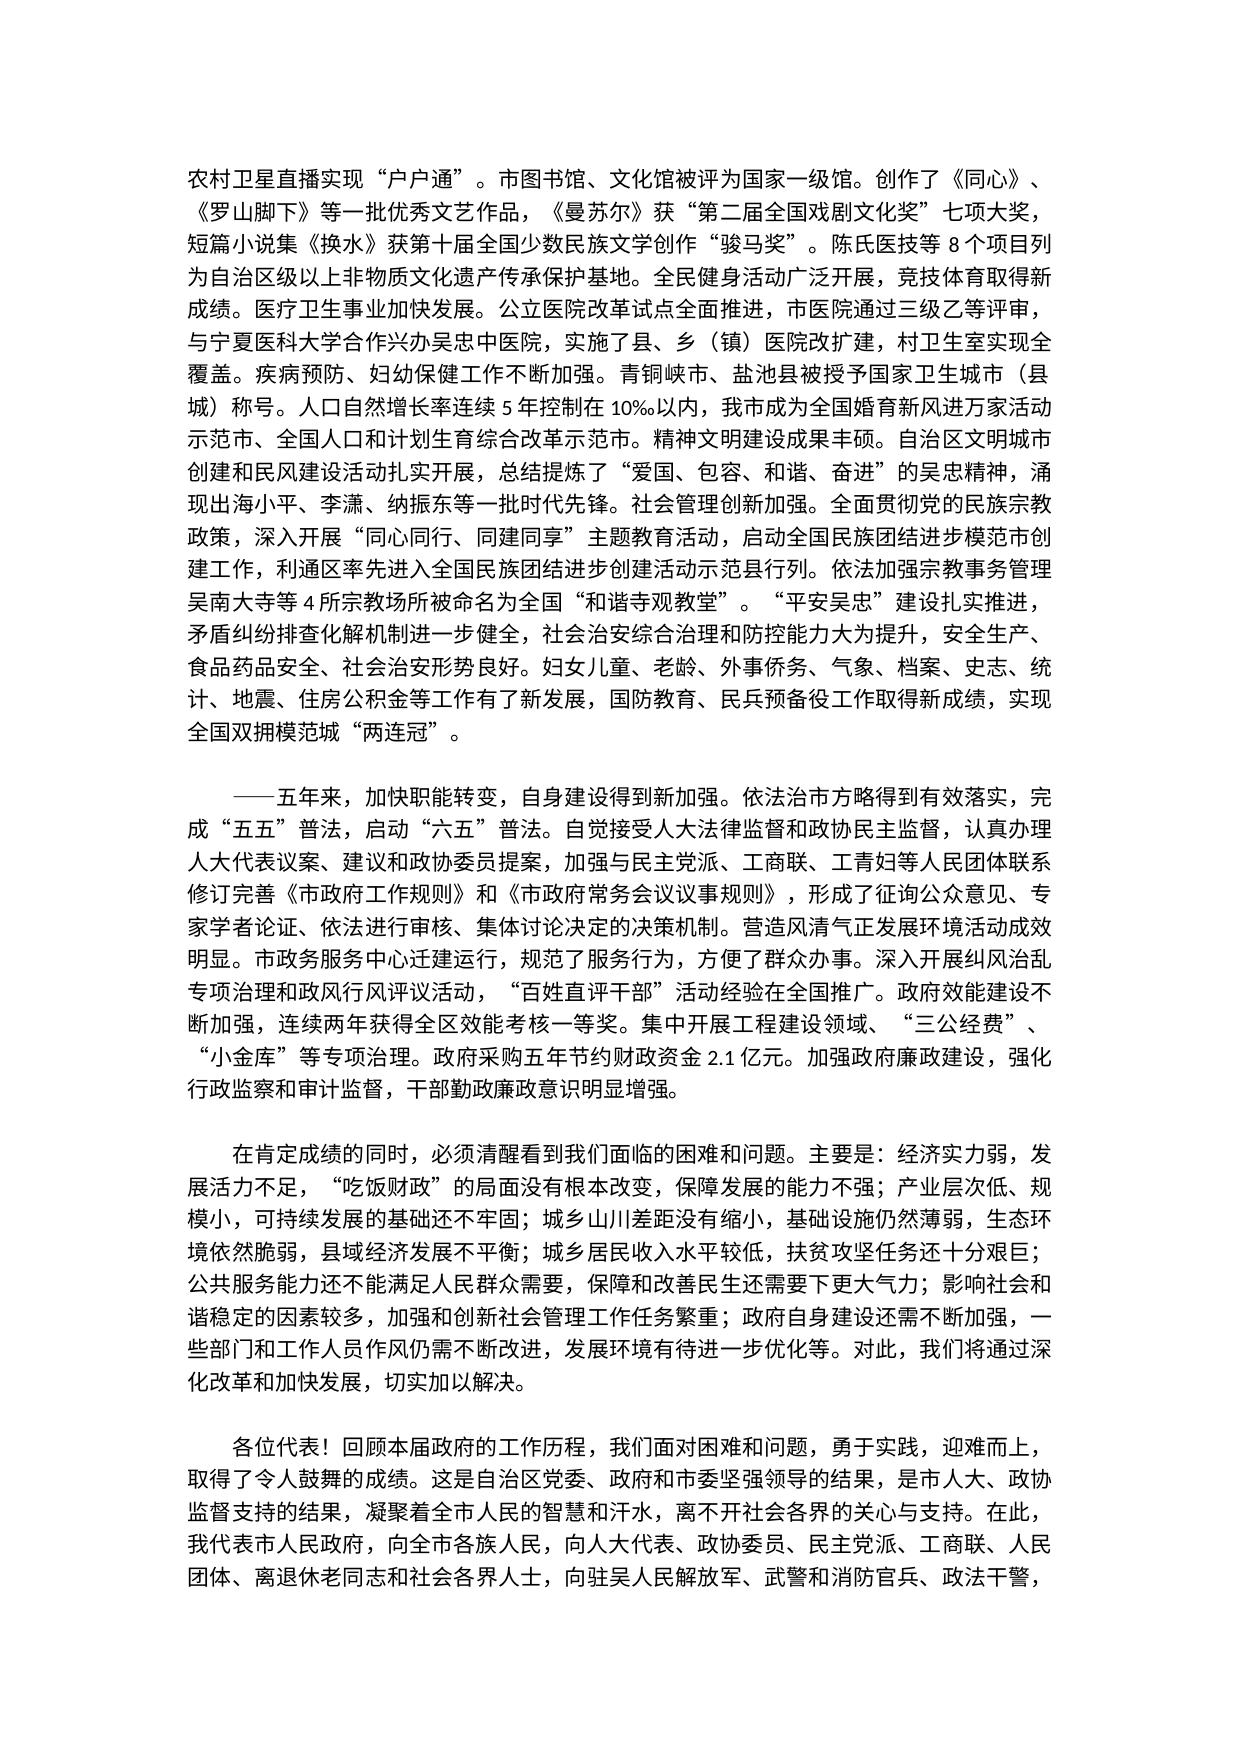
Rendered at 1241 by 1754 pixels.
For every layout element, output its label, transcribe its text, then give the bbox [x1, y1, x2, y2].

text ——五年来，加快职能转变，自身建设得到新加强。依法治市方略得到有效落实，完成“五五”普法，启动“六五”普法。自觉接受人大法律监督和政协民主监督，认真办理人大代表议案、建议和政协委员提案，加强与民主党派、工商联、工青妇等人民团体联系。修订完善《市政府工作规则》和《市政府常务会议议事规则》，形成了征询公众意见、专家学者论证、依法进行审核、集体讨论决定的决策机制。营造风清气正发展环境活动成效明显。市政务服务中心迁建运行，规范了服务行为，方便了群众办事。深入开展纠风治乱专项治理和政风行风评议活动，“百姓直评干部”活动经验在全国推广。政府效能建设不断加强，连续两年获得全区效能考核一等奖。集中开展工程建设领域、“三公经费”、“小金库”等专项治理。政府采购五年节约财政资金2.1亿元。加强政府廉政建设，强化行政监察和审计监督，干部勤政廉政意识明显增强。 [187, 779, 1053, 1104]
text 在肯定成绩的同时，必须清醒看到我们面临的困难和问题。主要是：经济实力弱，发展活力不足，“吃饭财政”的局面没有根本改变，保障发展的能力不强；产业层次低、规模小，可持续发展的基础还不牢固；城乡山川差距没有缩小，基础设施仍然薄弱，生态环境依然脆弱，县域经济发展不平衡；城乡居民收入水平较低，扶贫攻坚任务还十分艰巨；公共服务能力还不能满足人民群众需要，保障和改善民生还需要下更大气力；影响社会和谐稳定的因素较多，加强和创新社会管理工作任务繁重；政府自身建设还需不断加强，一些部门和工作人员作风仍需不断改进，发展环境有待进一步优化等。对此，我们将通过深化改革和加快发展，切实加以解决。 [187, 1137, 1053, 1397]
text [187, 1429, 1053, 1592]
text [187, 162, 1053, 747]
